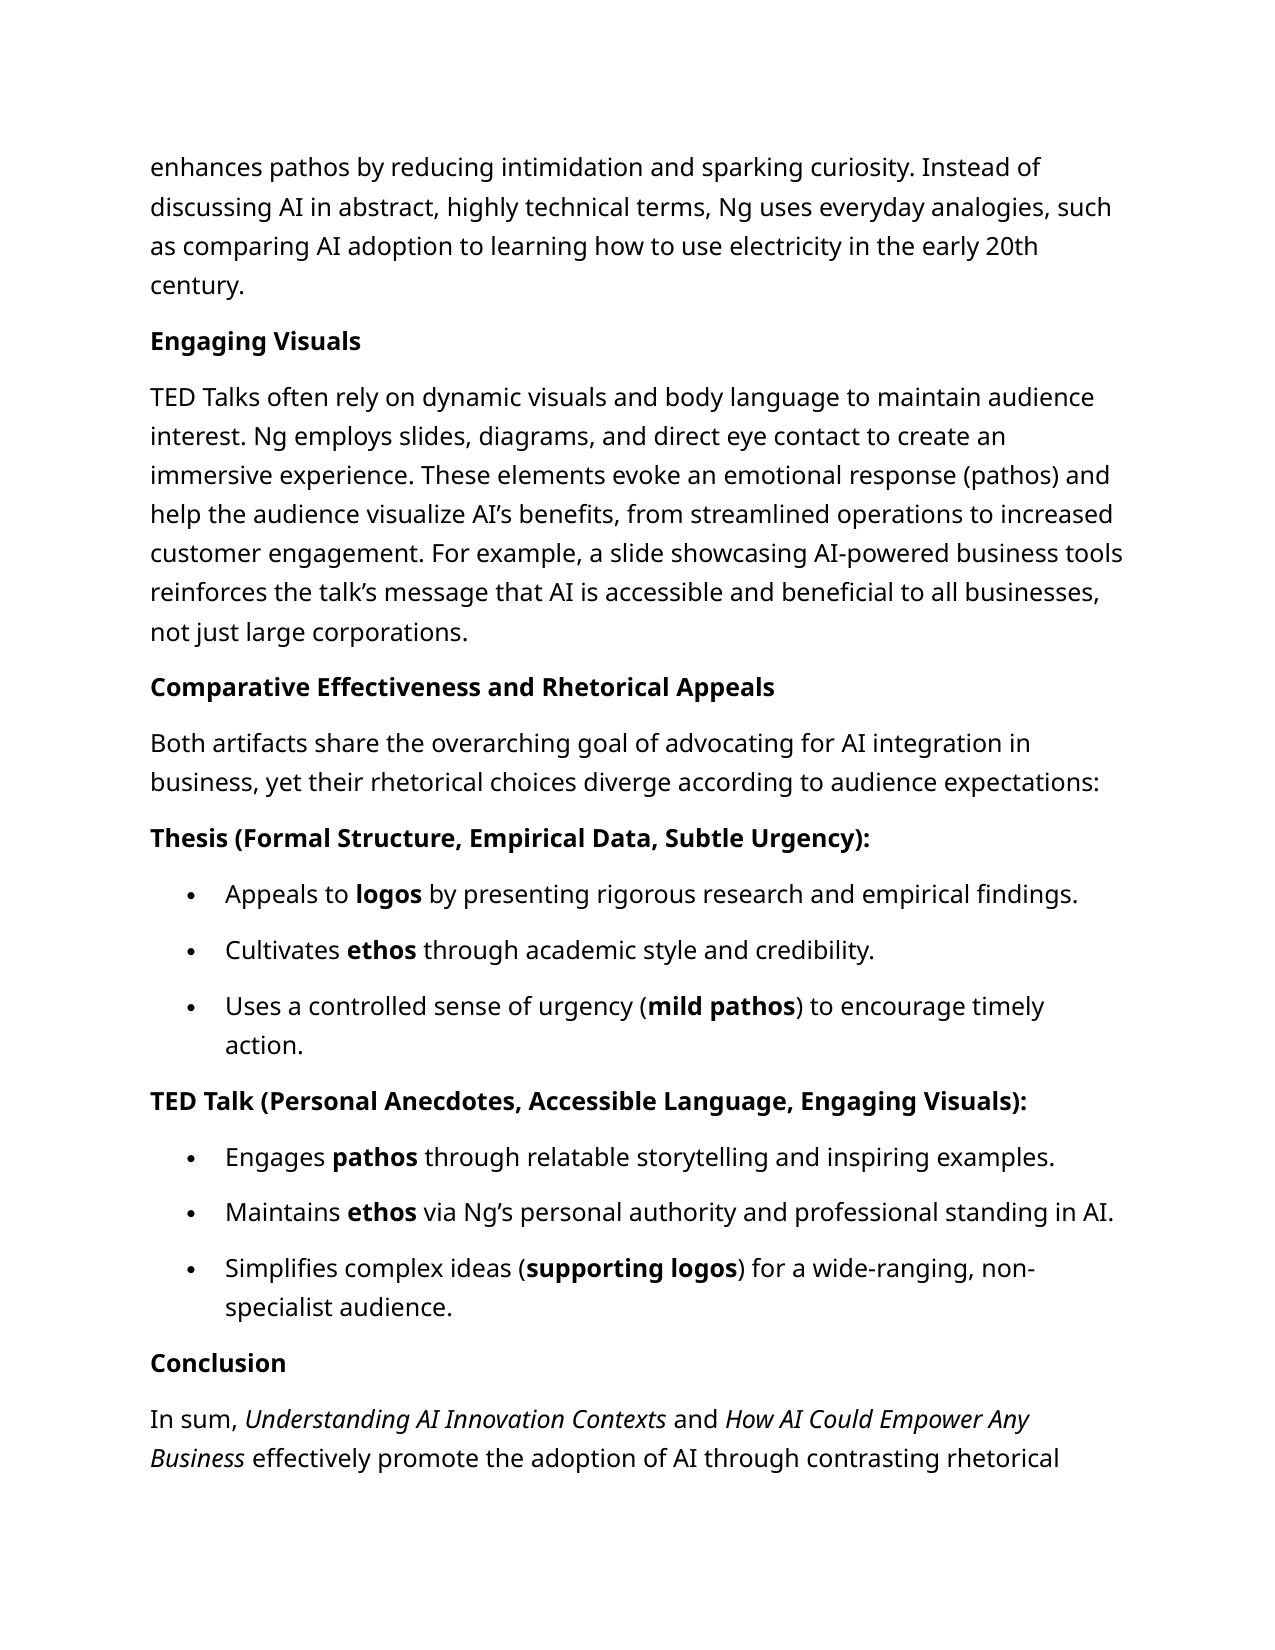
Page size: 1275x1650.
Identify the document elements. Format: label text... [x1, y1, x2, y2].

text Conclusion [150, 1346, 1125, 1380]
list Maintains ethos via Ng’s personal authority and professional standing in AI. [187, 1195, 1125, 1229]
text Thesis (Formal Structure, Empirical Data, Subtle Urgency): [150, 821, 1125, 855]
text Both artifacts share the overarching goal of advocating for AI integration in business, yet their rhetorical choices diverge according to audience expectations: [150, 726, 1125, 799]
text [150, 150, 1125, 302]
list Uses a controlled sense of urgency (mild pathos) to encourage timely action. [187, 988, 1125, 1062]
text TED Talk (Personal Anecdotes, Accessible Language, Engaging Visuals): [150, 1083, 1125, 1117]
list Simplifies complex ideas (supporting logos) for a wide-ranging, non-specialist audience. [187, 1251, 1125, 1324]
text TED Talks often rely on dynamic visuals and body language to maintain audience interest. Ng employs slides, diagrams, and direct eye contact to create an immersive experience. These elements evoke an emotional response (pathos) and help the audience visualize AI’s benefits, from streamlined operations to increased customer engagement. For example, a slide showcasing AI-powered business tools reinforces the talk’s message that AI is accessible and beneficial to all businesses, not just large corporations. [150, 379, 1125, 648]
text Engaging Visuals [150, 323, 1125, 357]
text Comparative Effectiveness and Rhetorical Appeals [150, 670, 1125, 704]
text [150, 1402, 1125, 1475]
list Cultivates ethos through academic style and credibility. [187, 932, 1125, 967]
list Engages pathos through relatable storytelling and inspiring examples. [187, 1139, 1125, 1173]
list Appeals to logos by presenting rigorous research and empirical findings. [187, 877, 1125, 911]
